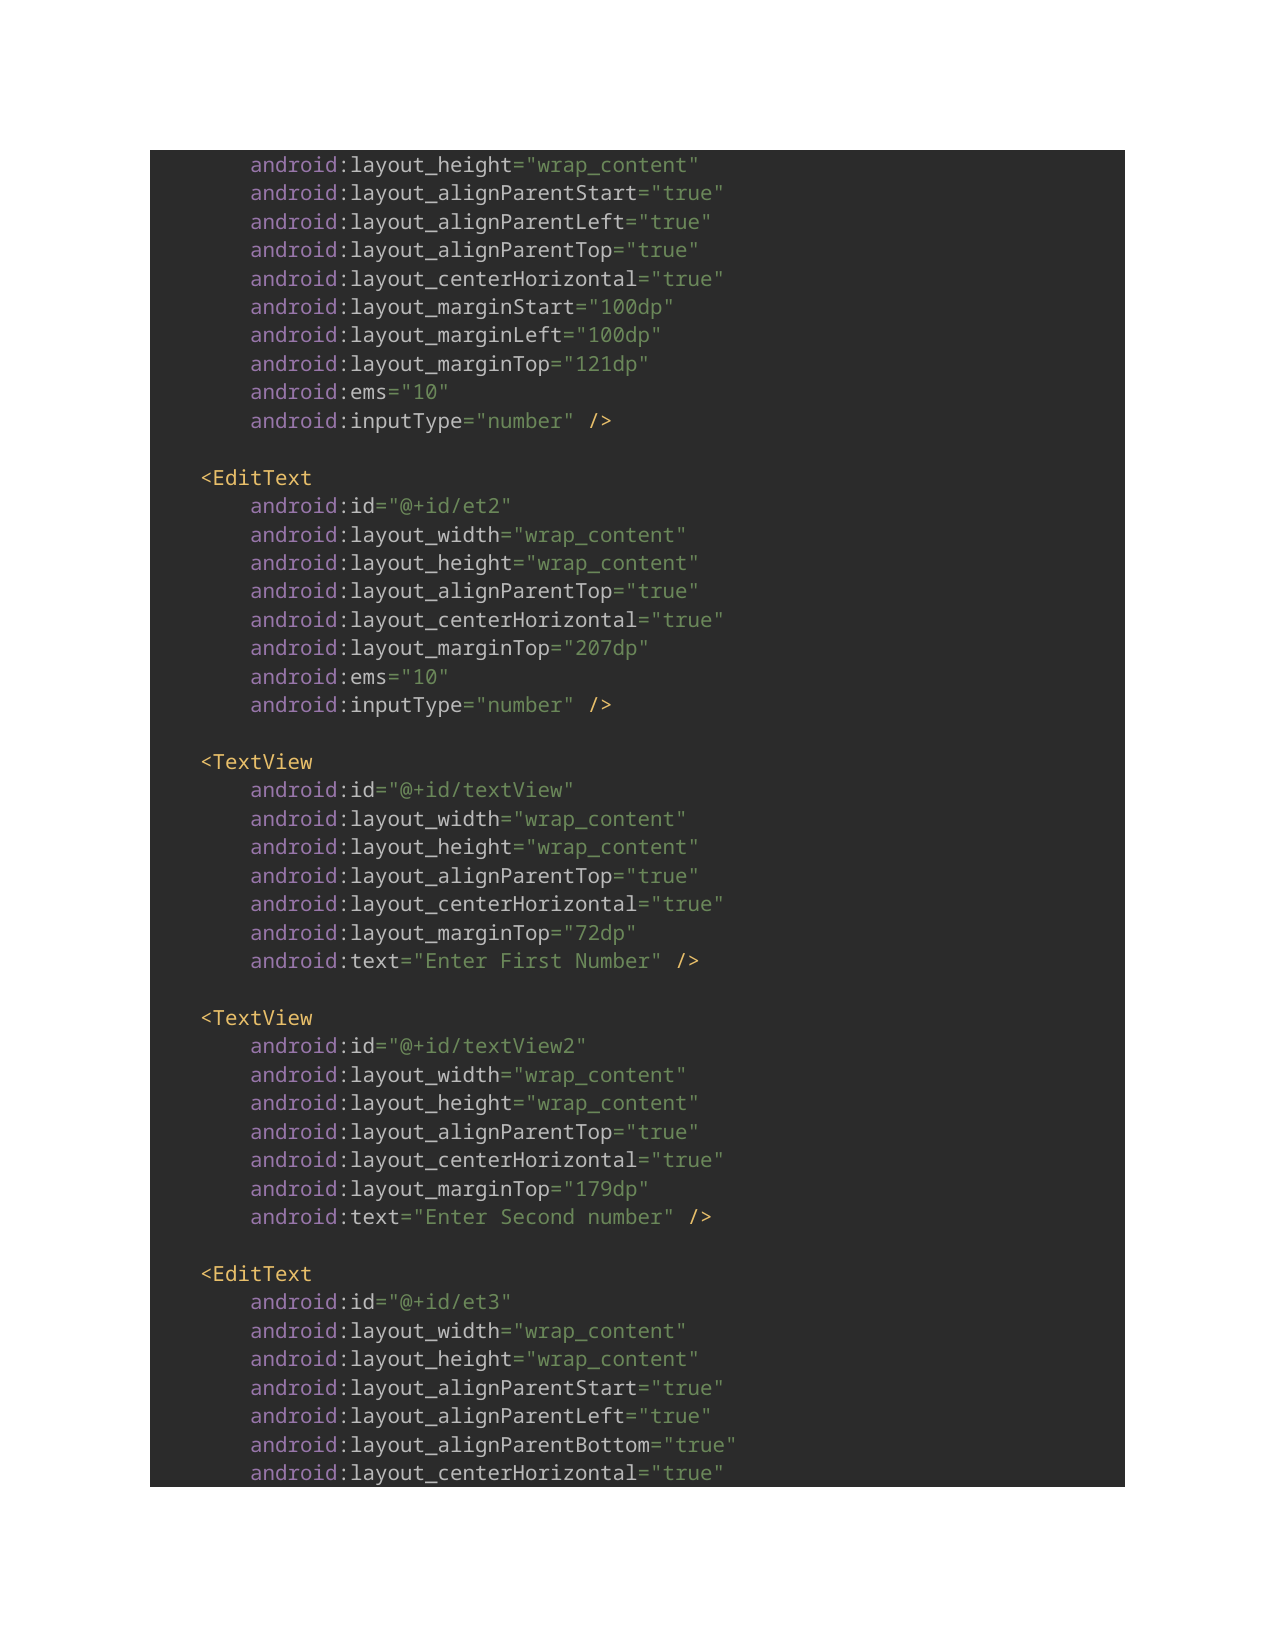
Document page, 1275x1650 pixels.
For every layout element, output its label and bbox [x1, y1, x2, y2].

text [150, 150, 1125, 1487]
